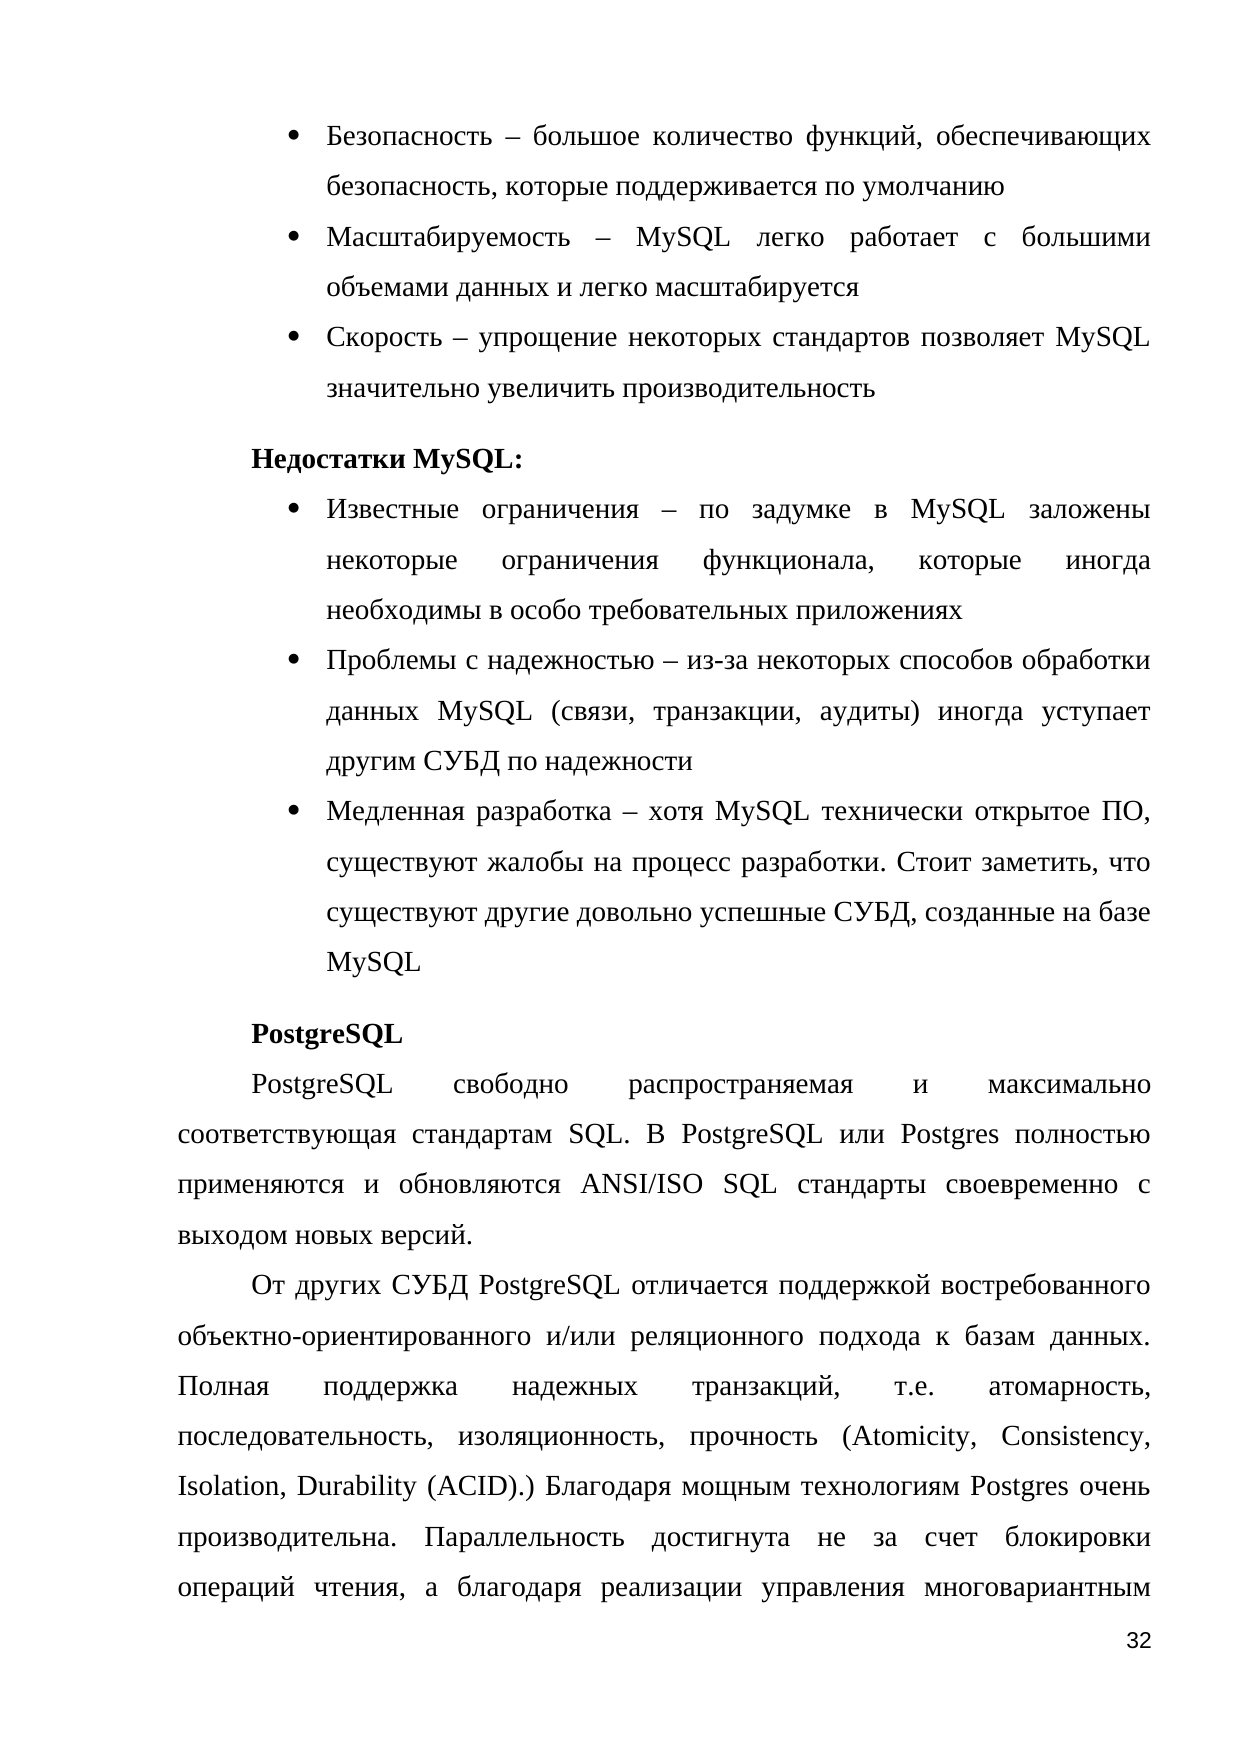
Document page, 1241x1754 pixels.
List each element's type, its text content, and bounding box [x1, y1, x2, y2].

list Медленная разработка – хотя MySQL технически открытое ПО, существуют жалобы на процесс разработки. Стоит заметить, что существуют другие довольно успешные СУБД, созданные на базе MySQL [288, 793, 1152, 978]
list Скорость – упрощение некоторых стандартов позволяет MySQL значительно увеличить производительность [288, 319, 1152, 403]
list Проблемы с надежностью – из-за некоторых способов обработки данных MySQL (связи, транзакции, аудиты) иногда уступает другим СУБД по надежности [288, 642, 1152, 777]
text PostgreSQL [177, 1016, 1152, 1049]
list Масштабируемость – MySQL легко работает с большими объемами данных и легко масштабируется [288, 219, 1152, 303]
list Известные ограничения – по задумке в MySQL заложены некоторые ограничения функционала, которые иногда необходимы в особо требовательных приложениях [288, 491, 1152, 626]
text PostgreSQL свободно распространяемая и максимально соответствующая стандартам SQL. В PostgreSQL или Postgres полностью применяются и обновляются ANSI/ISO SQL стандарты своевременно с выходом новых версий. [177, 1066, 1152, 1251]
text Недостатки MySQL: [177, 441, 1152, 475]
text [177, 1267, 1152, 1603]
list Безопасность – большое количество функций, обеспечивающих безопасность, которые поддерживается по умолчанию [288, 118, 1152, 202]
